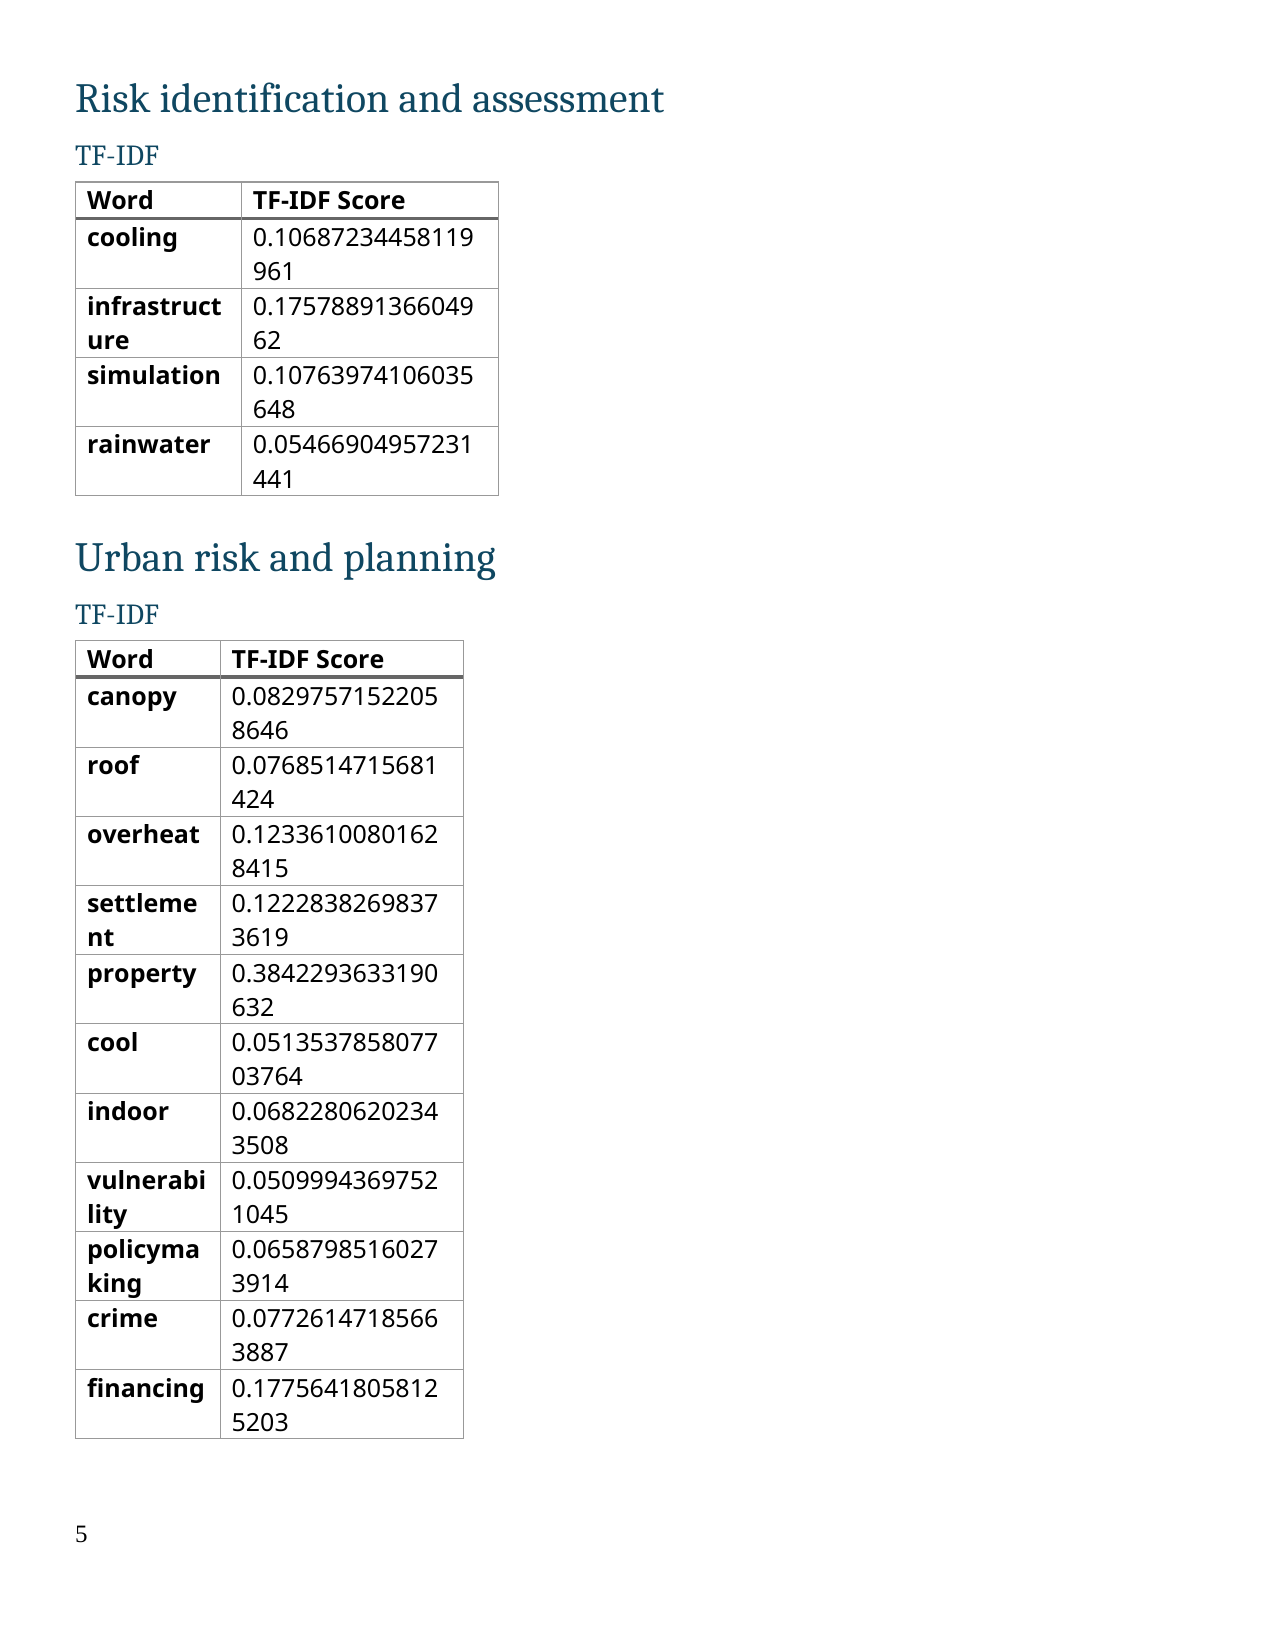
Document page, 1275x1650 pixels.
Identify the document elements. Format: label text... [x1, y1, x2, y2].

table_cell 0.1757889136604962 [242, 289, 498, 357]
table_cell 0.10687234458119961 [242, 220, 498, 288]
table_cell cool [76, 1024, 220, 1092]
table_cell overheat [76, 817, 220, 885]
table_cell 0.3842293633190632 [221, 955, 463, 1023]
table_cell vulnerability [76, 1163, 220, 1231]
table_cell 0.10763974106035648 [242, 358, 498, 426]
subtitle TF-IDF [75, 598, 1200, 632]
table_cell 0.06822806202343508 [221, 1094, 463, 1162]
table_cell canopy [76, 679, 220, 747]
table_cell 0.12336100801628415 [221, 817, 463, 885]
table_cell settlement [76, 886, 220, 954]
table_cell roof [76, 748, 220, 816]
table_cell 0.05099943697521045 [221, 1163, 463, 1231]
table_header Word [76, 641, 220, 675]
table_cell 0.05466904957231441 [242, 427, 498, 495]
table_cell financing [76, 1370, 220, 1438]
table_cell 0.08297571522058646 [221, 679, 463, 747]
subtitle TF-IDF [75, 139, 1200, 173]
table_cell indoor [76, 1094, 220, 1162]
table_header Word [76, 183, 241, 217]
table_cell cooling [76, 220, 241, 288]
subtitle Risk identification and assessment [75, 75, 1200, 123]
table_cell rainwater [76, 427, 241, 495]
table_cell property [76, 955, 220, 1023]
table_cell infrastructure [76, 289, 241, 357]
table_cell 0.0768514715681424 [221, 748, 463, 816]
table_cell 0.17756418058125203 [221, 1370, 463, 1438]
table_cell crime [76, 1301, 220, 1369]
table_cell 0.12228382698373619 [221, 886, 463, 954]
table_cell 0.07726147185663887 [221, 1301, 463, 1369]
table_header TF-IDF Score [242, 183, 498, 217]
table_cell 0.051353785807703764 [221, 1024, 463, 1092]
table_cell simulation [76, 358, 241, 426]
table_cell policymaking [76, 1232, 220, 1300]
table_header TF-IDF Score [221, 641, 463, 675]
subtitle Urban risk and planning [75, 534, 1200, 582]
table_cell 0.06587985160273914 [221, 1232, 463, 1300]
